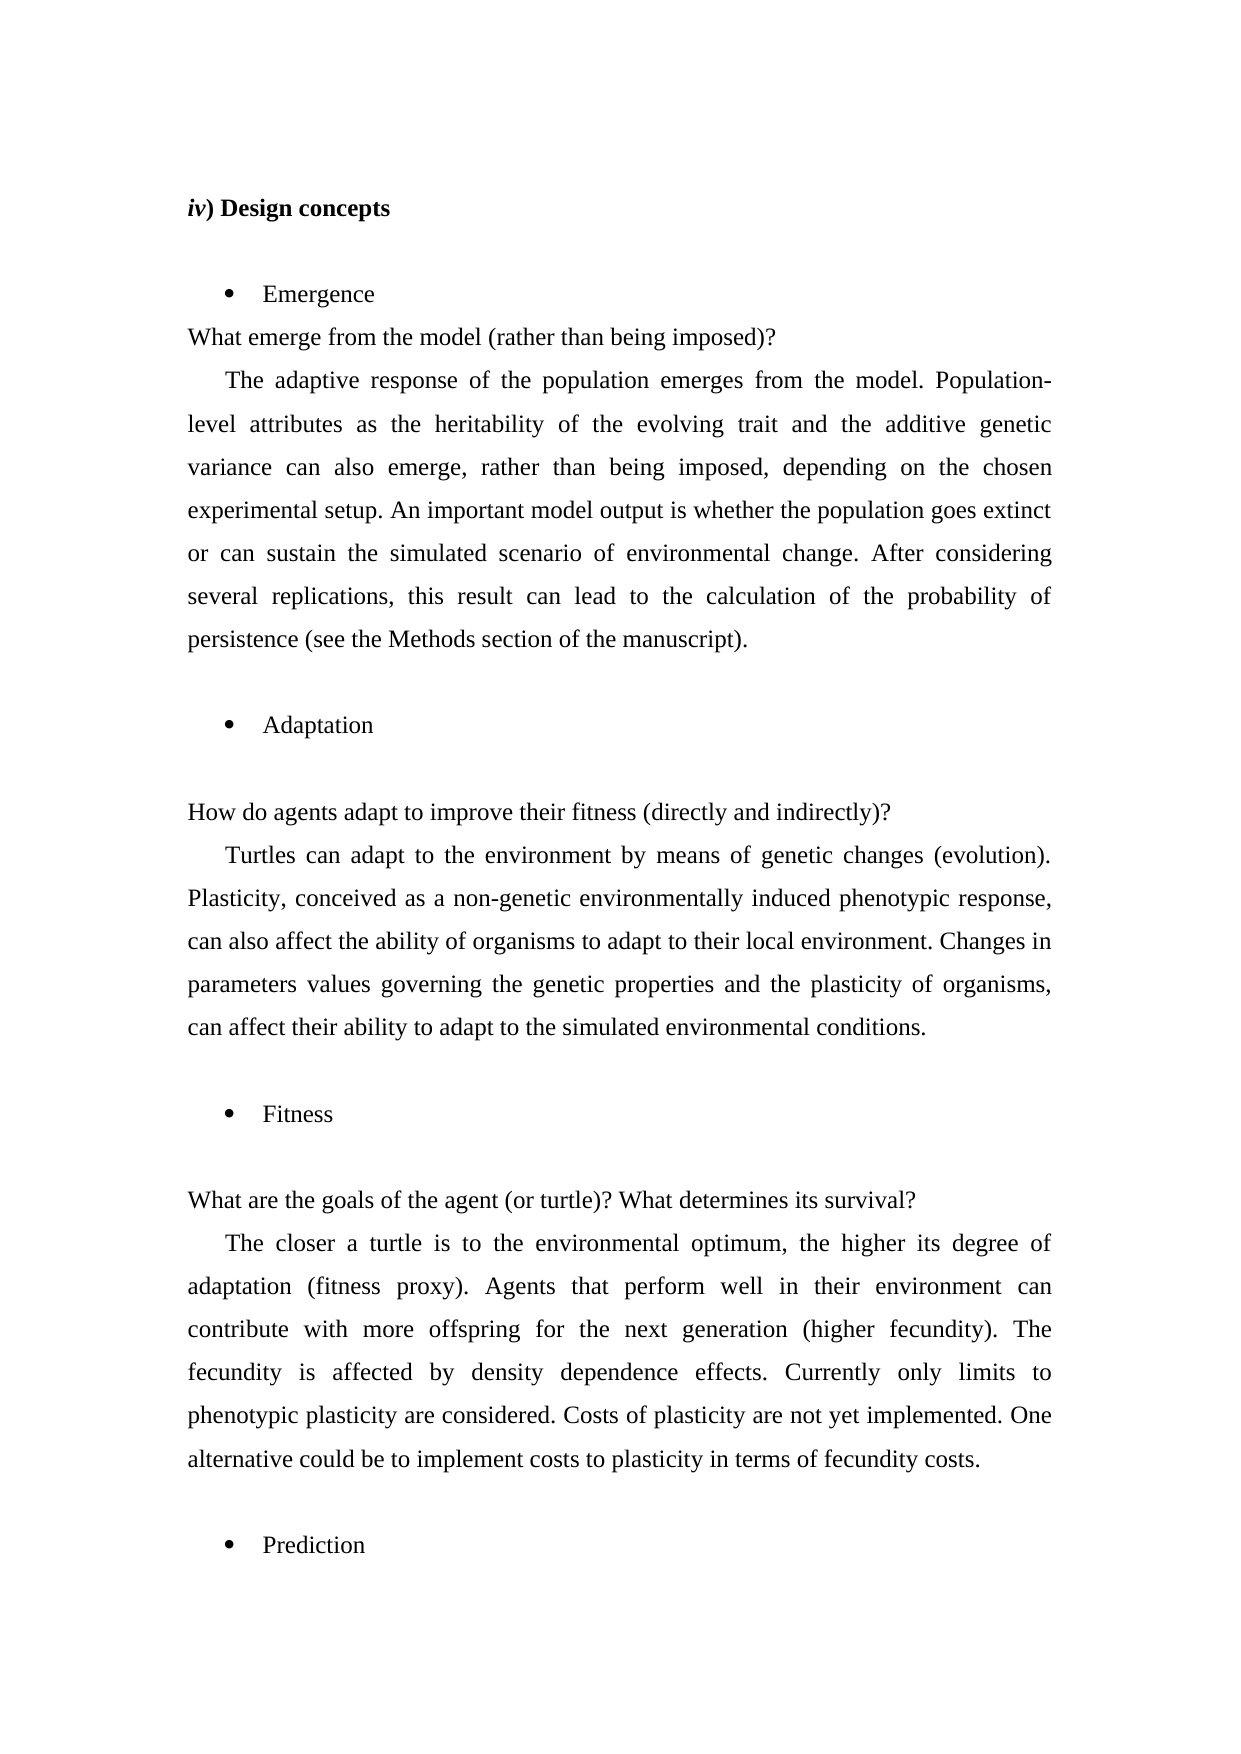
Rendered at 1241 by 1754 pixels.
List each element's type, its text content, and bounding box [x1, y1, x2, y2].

list Fitness [225, 1099, 1053, 1127]
text iv) Design concepts [187, 193, 1053, 222]
text How do agents adapt to improve their fitness (directly and indirectly)? [187, 797, 1053, 826]
text Turtles can adapt to the environment by means of genetic changes (evolution). Plasticity, conceived as a non-genetic environmentally induced phenotypic response, can also affect the ability of organisms to adapt to their local environment. Changes in parameters values governing the genetic properties and the plasticity of organisms, can affect their ability to adapt to the simulated environmental conditions. [187, 840, 1053, 1041]
text The adaptive response of the population emerges from the model. Population-level attributes as the heritability of the evolving trait and the additive genetic variance can also emerge, rather than being imposed, depending on the chosen experimental setup. An important model output is whether the population goes extinct or can sustain the simulated scenario of environmental change. After considering several replications, this result can lead to the calculation of the probability of persistence (see the Methods section of the manuscript). [187, 366, 1053, 653]
text The closer a turtle is to the environmental optimum, the higher its degree of adaptation (fitness proxy). Agents that perform well in their environment can contribute with more offspring for the next generation (higher fecundity). The fecundity is affected by density dependence effects. Currently only limits to phenotypic plasticity are considered. Costs of plasticity are not yet implemented. One alternative could be to implement costs to plasticity in terms of fecundity costs. [187, 1228, 1053, 1472]
text What emerge from the model (rather than being imposed)? [187, 322, 1053, 351]
text What are the goals of the agent (or turtle)? What determines its survival? [187, 1185, 1053, 1214]
list Emergence [225, 279, 1053, 308]
list Adaptation [225, 711, 1053, 739]
list Prediction [225, 1530, 1053, 1559]
